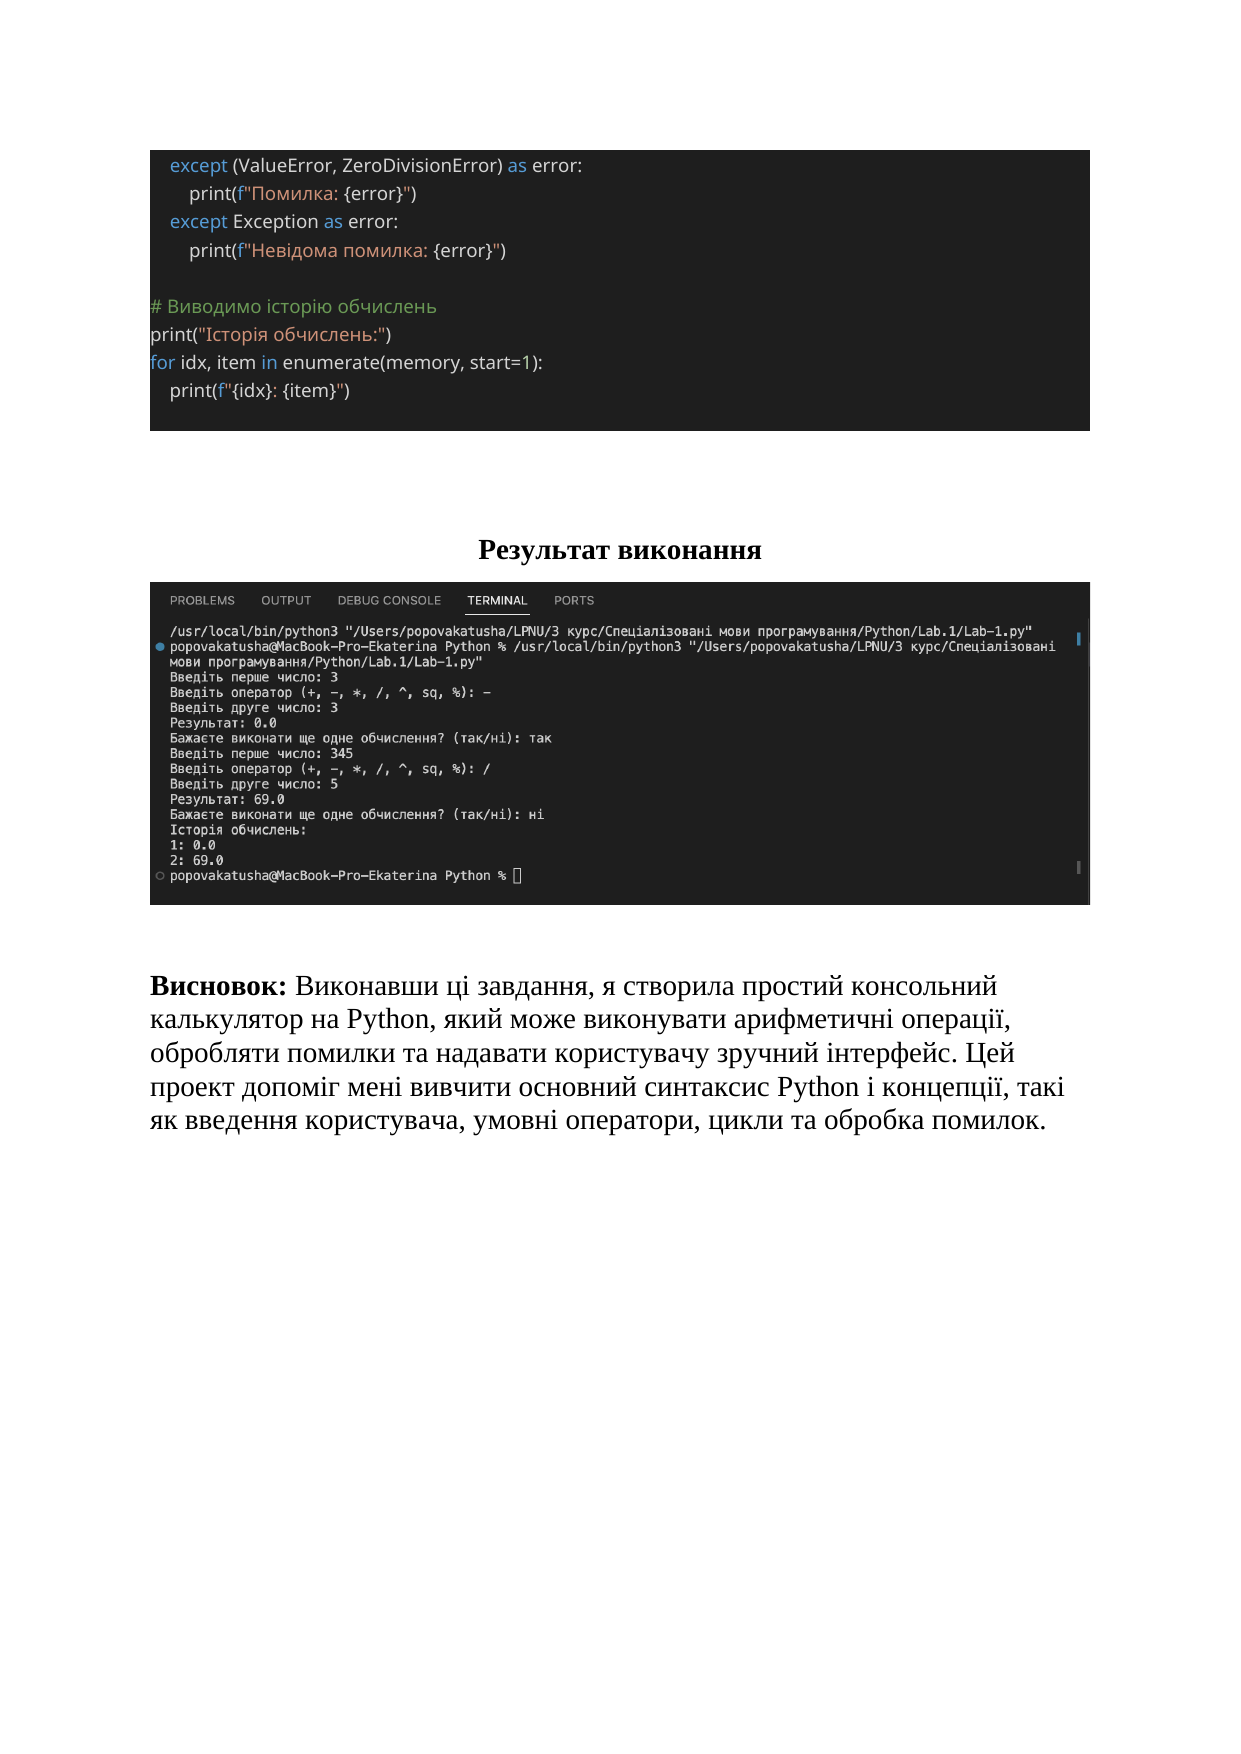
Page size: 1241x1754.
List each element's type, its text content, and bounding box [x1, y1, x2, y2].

text print("Історія обчислень:") [150, 319, 1090, 347]
text except Exception as error: [150, 206, 1090, 234]
text for idx, item in enumerate(memory, start=1): [150, 347, 1090, 375]
picture [150, 582, 1091, 905]
text except (ValueError, ZeroDivisionError) as error: [150, 150, 1090, 178]
text print(f"Помилка: {error}") [150, 178, 1090, 206]
text Результат виконання [150, 532, 1090, 565]
text print(f"Невідома помилка: {error}") [150, 234, 1090, 262]
text # Виводимо історію обчислень [150, 291, 1090, 319]
text print(f"{idx}: {item}") [150, 375, 1090, 403]
text Висновок: Виконавши ці завдання, я створила простий консольний калькулятор на Python, який може виконувати арифметичні операції, обробляти помилки та надавати користувачу зручний інтерфейс. Цей проект допоміг мені вивчити основний синтаксис Python і концепції, такі як введення користувача, умовні оператори, цикли та обробка помилок. [150, 968, 1090, 1136]
